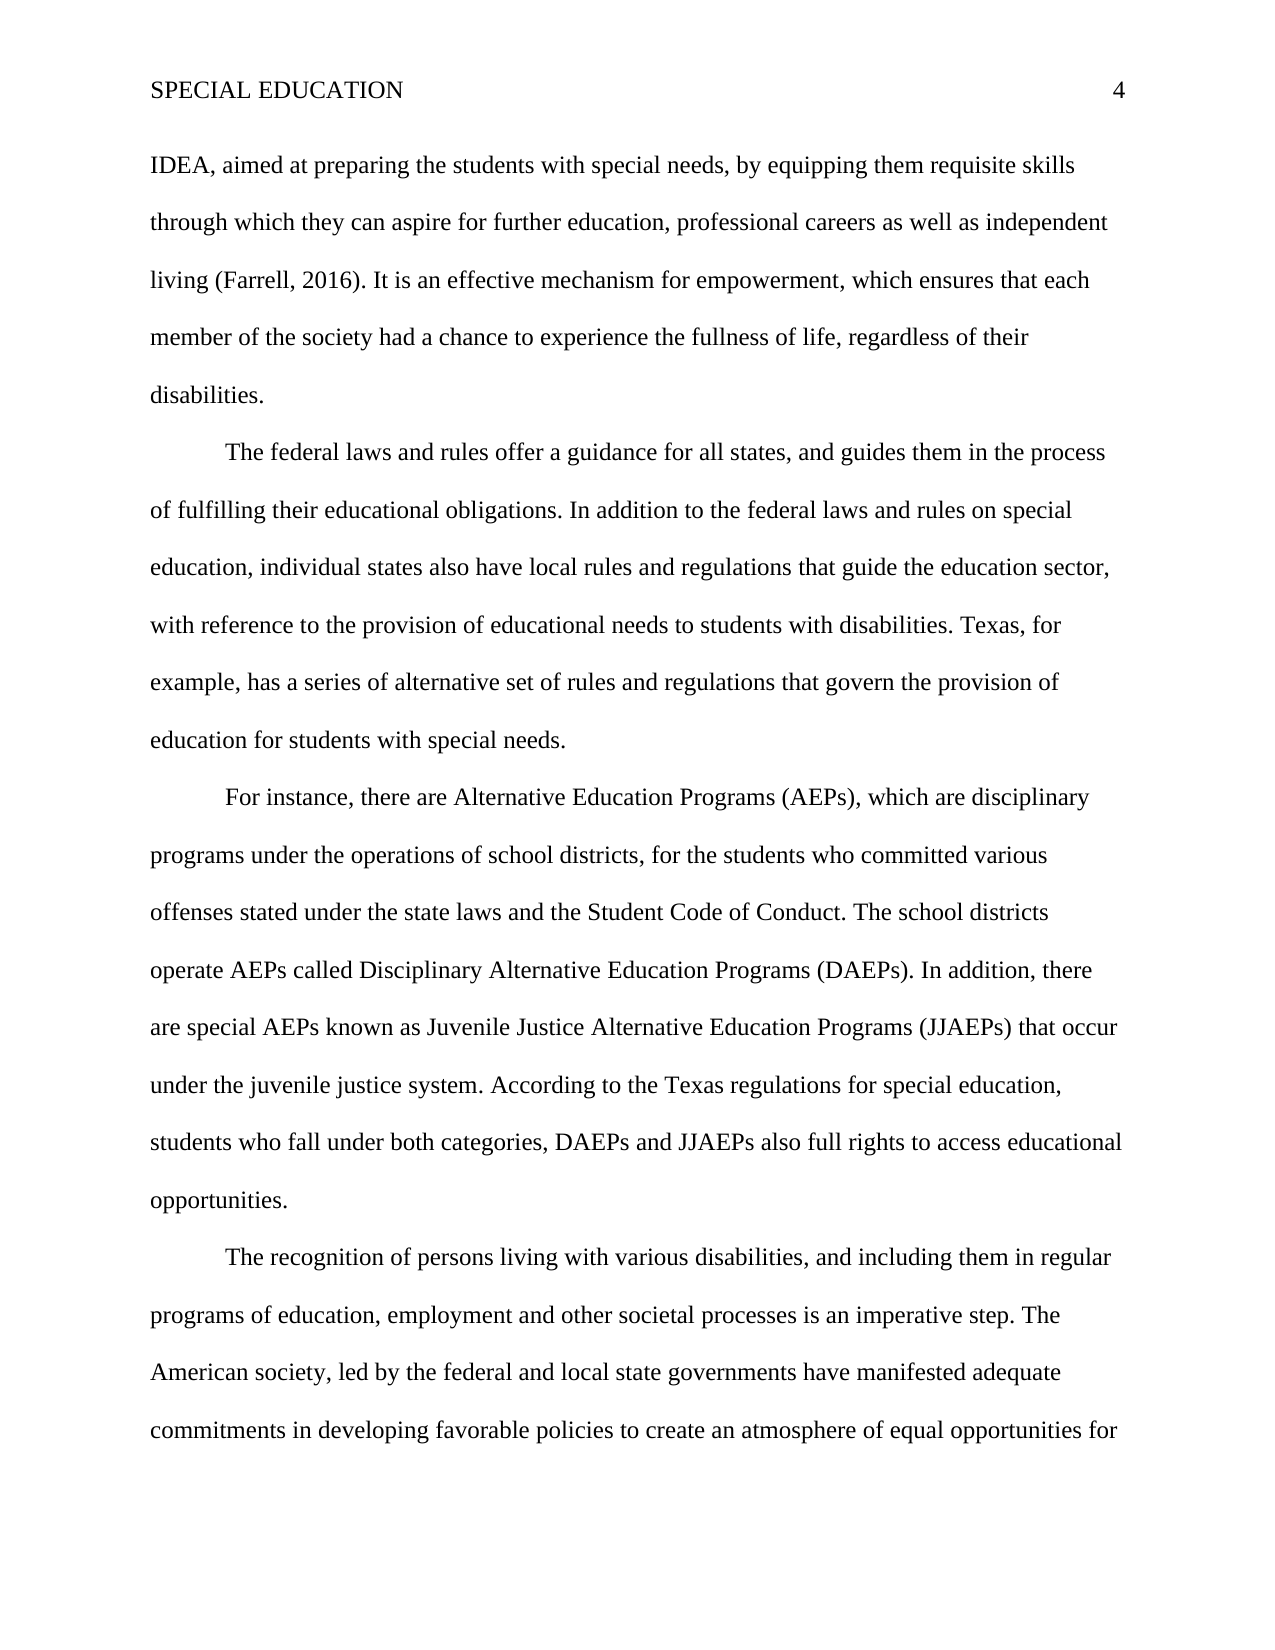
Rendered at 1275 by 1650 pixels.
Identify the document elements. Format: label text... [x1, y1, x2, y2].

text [150, 150, 1125, 409]
text The federal laws and rules offer a guidance for all states, and guides them in the process of fulfilling their educational obligations. In addition to the federal laws and rules on special education, individual states also have local rules and regulations that guide the education sector, with reference to the provision of educational needs to students with disabilities. Texas, for example, has a series of alternative set of rules and regulations that govern the provision of education for students with special needs. [150, 437, 1125, 754]
text For instance, there are Alternative Education Programs (AEPs), which are disciplinary programs under the operations of school districts, for the students who committed various offenses stated under the state laws and the Student Code of Conduct. The school districts operate AEPs called Disciplinary Alternative Education Programs (DAEPs). In addition, there are special AEPs known as Juvenile Justice Alternative Education Programs (JJAEPs) that occur under the juvenile justice system. According to the Texas regulations for special education, students who fall under both categories, DAEPs and JJAEPs also full rights to access educational opportunities. [150, 782, 1125, 1214]
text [150, 1242, 1125, 1444]
